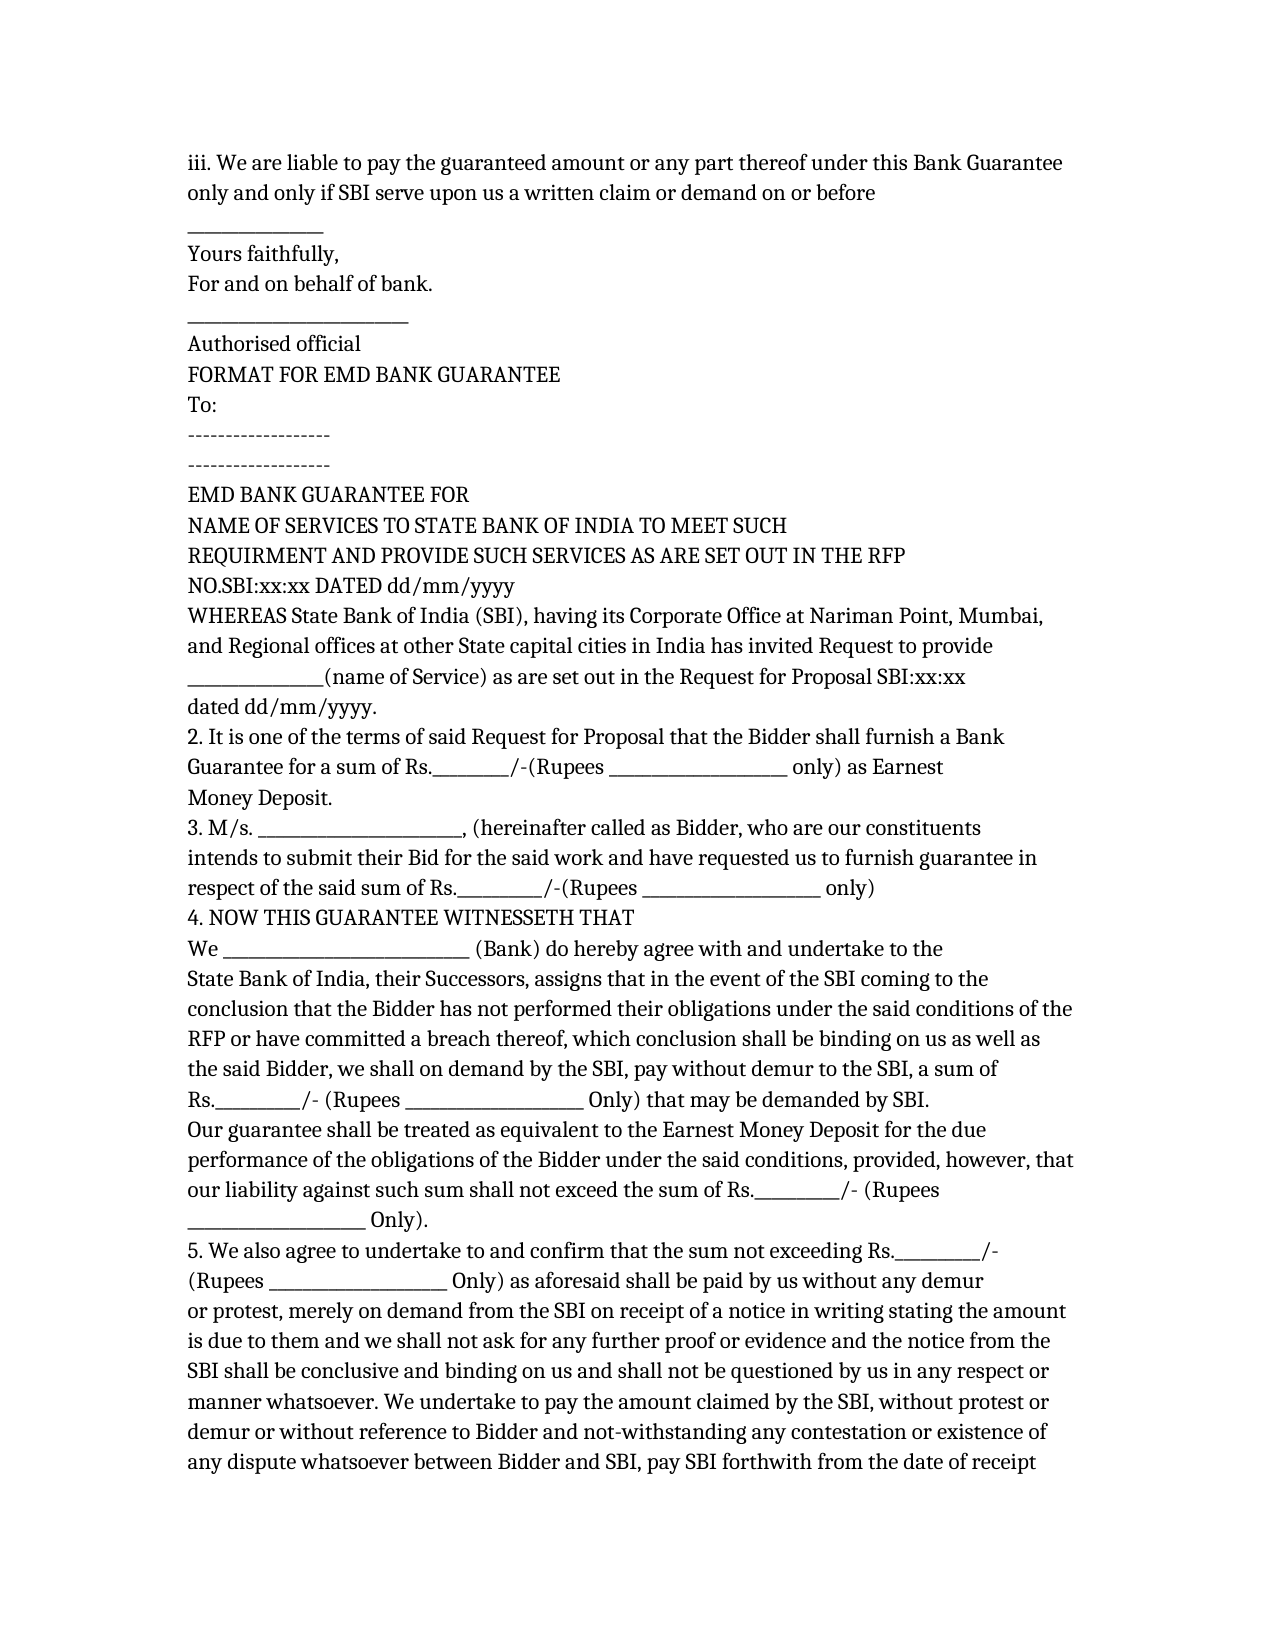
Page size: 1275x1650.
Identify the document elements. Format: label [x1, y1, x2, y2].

text [187, 150, 1087, 1475]
